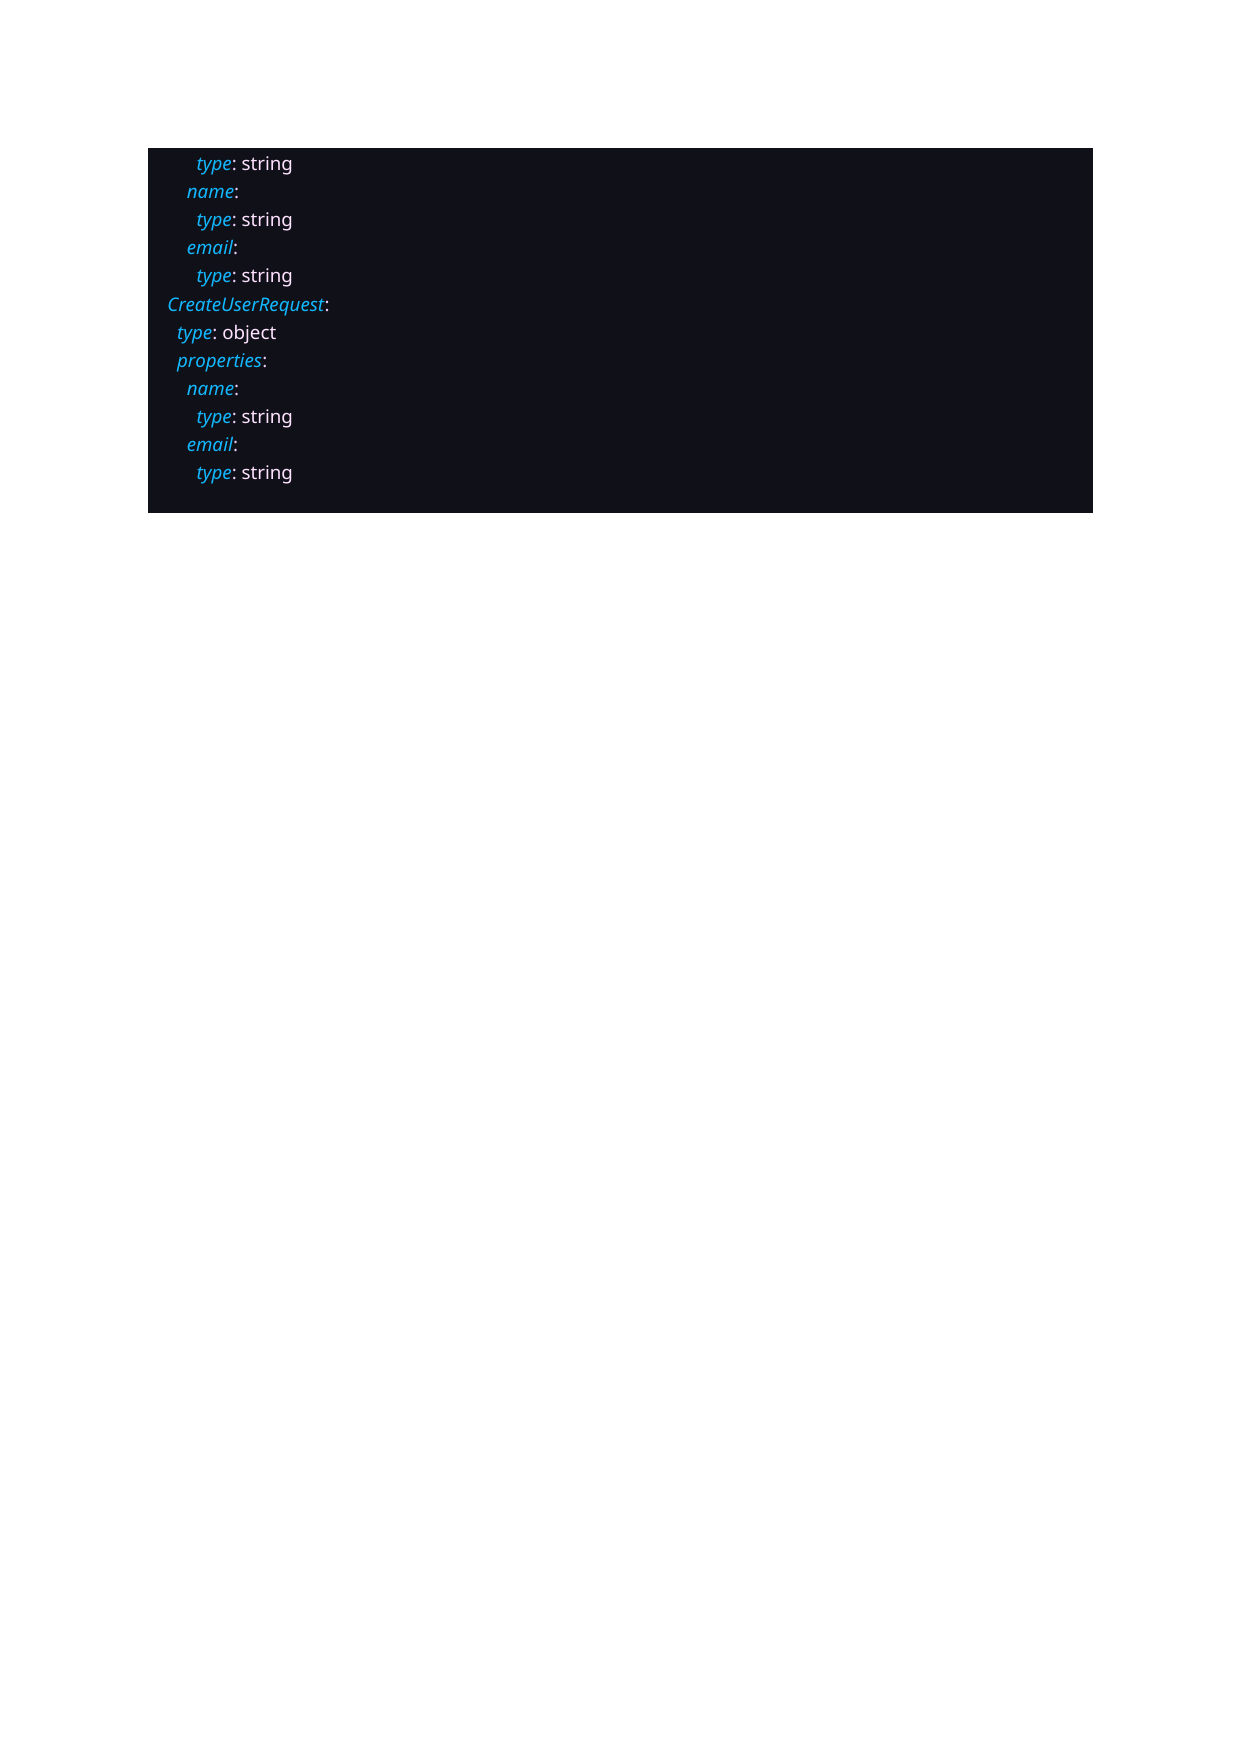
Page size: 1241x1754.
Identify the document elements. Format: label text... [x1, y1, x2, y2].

text type: string [148, 401, 1093, 429]
text type: string [148, 457, 1093, 485]
text name: [148, 373, 1093, 401]
text type: object [148, 316, 1093, 344]
text email: [148, 429, 1093, 457]
text type: string [148, 148, 1093, 176]
text properties: [148, 344, 1093, 373]
text type: string [148, 260, 1093, 288]
text email: [148, 232, 1093, 260]
text type: string [148, 204, 1093, 232]
text CreateUserRequest: [148, 288, 1093, 316]
text name: [148, 176, 1093, 204]
